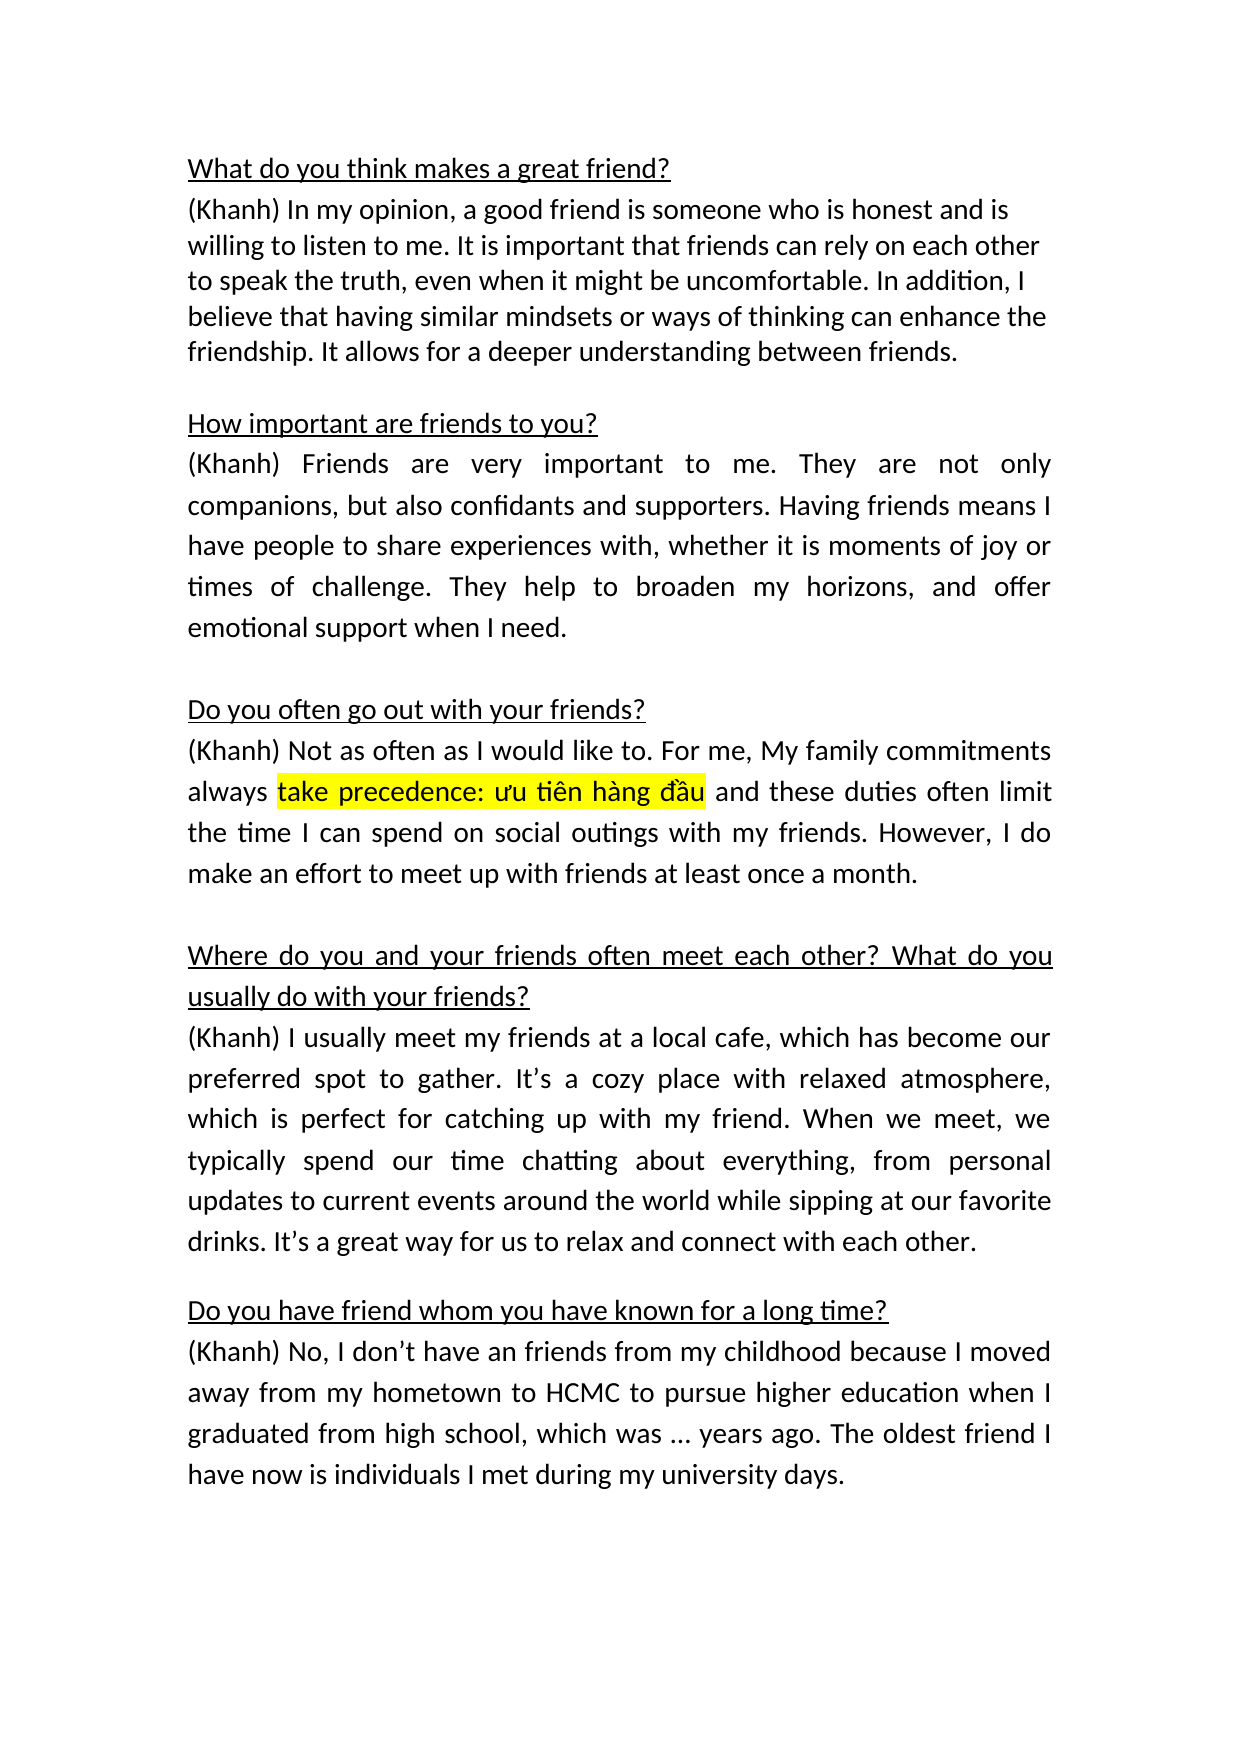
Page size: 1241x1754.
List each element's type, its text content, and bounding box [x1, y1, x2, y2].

list (Khanh) In my opinion, a good friend is someone who is honest and is willing to listen to me. It is important that friends can rely on each other to speak the truth, even when it might be uncomfortable. In addition, I believe that having similar mindsets or ways of thinking can enhance the friendship. It allows for a deeper understanding between friends. [187, 191, 1053, 369]
text How important are friends to you? [187, 405, 1053, 440]
text Where do you and your friends often meet each other? What do you usually do with your friends? [187, 937, 1053, 967]
text Where do you and your friends often meet each other? What do you usually do with your friends? [187, 968, 1053, 1013]
text (Khanh) Friends are very important to me. They are not only companions, but also confidants and supporters. Having friends means I have people to share experiences with, whether it is moments of joy or times of challenge. They help to broaden my horizons, and offer emotional support when I need. [187, 446, 1053, 645]
text Do you often go out with your friends? [187, 691, 1053, 727]
text (Khanh) I usually meet my friends at a local cafe, which has become our preferred spot to gather. It’s a cozy place with relaxed atmosphere, which is perfect for catching up with my friend. When we meet, we typically spend our time chatting about everything, from personal updates to current events around the world while sipping at our favorite drinks. It’s a great way for us to relax and connect with each other. [187, 1019, 1053, 1288]
text Do you have friend whom you have known for a long time? [187, 1292, 1053, 1328]
text (Khanh) Not as often as I would like to. For me, My family commitments always take precedence: ưu tiên hàng đầu and these duties often limit the time I can spend on social outings with my friends. However, I do make an effort to meet up with friends at least once a month. [187, 732, 1053, 891]
text What do you think makes a great friend? [187, 150, 1053, 186]
text (Khanh) No, I don’t have an friends from my childhood because I moved away from my hometown to HCMC to pursue higher education when I graduated from high school, which was … years ago. The oldest friend I have now is individuals I met during my university days. [187, 1333, 1053, 1491]
